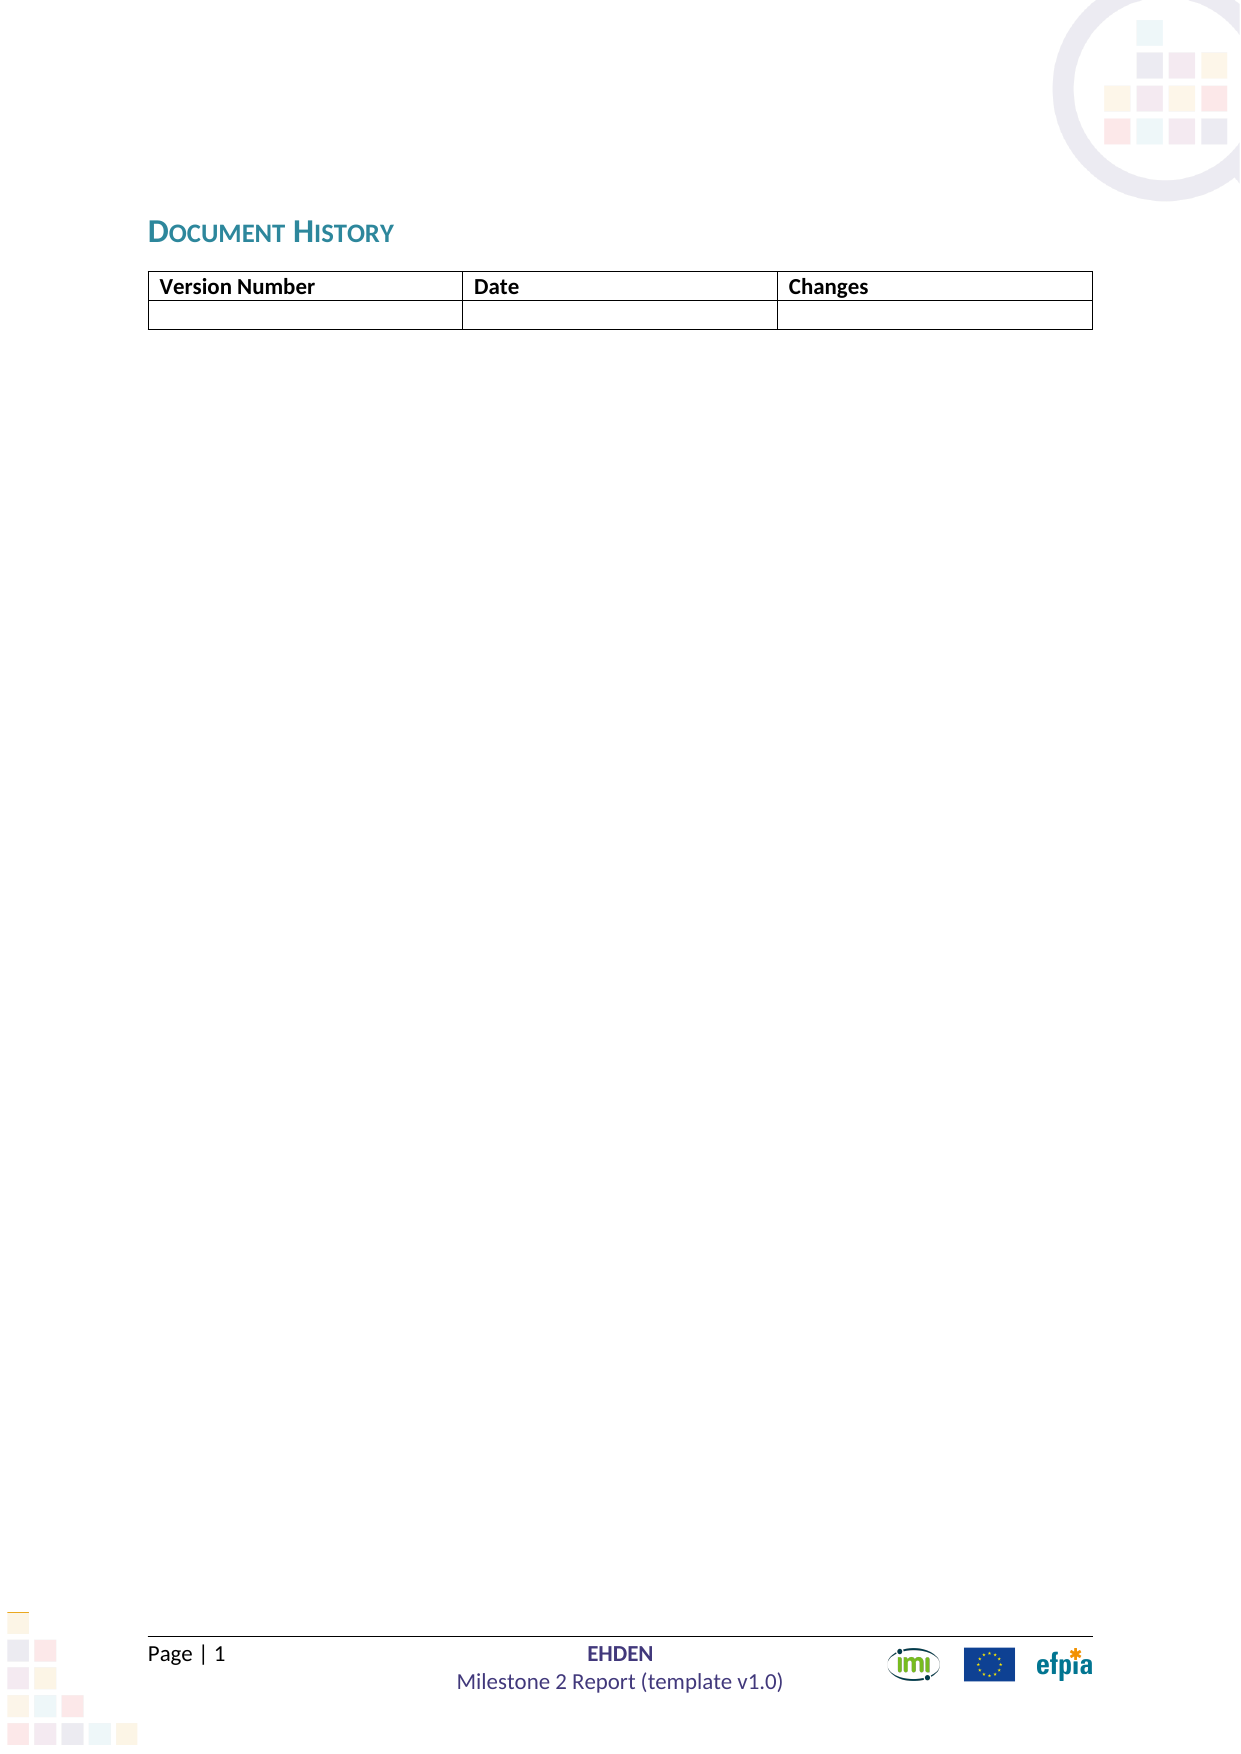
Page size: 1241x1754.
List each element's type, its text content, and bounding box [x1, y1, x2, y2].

picture [961, 1646, 1018, 1682]
picture [1037, 1648, 1092, 1681]
table_cell [463, 301, 777, 329]
table_cell [778, 301, 1092, 329]
table_cell [149, 301, 462, 329]
picture [887, 1648, 941, 1681]
subtitle Document History [148, 210, 1093, 251]
table_header Date [463, 272, 777, 300]
table_header Changes [778, 272, 1092, 300]
table_header Version Number [149, 272, 462, 300]
